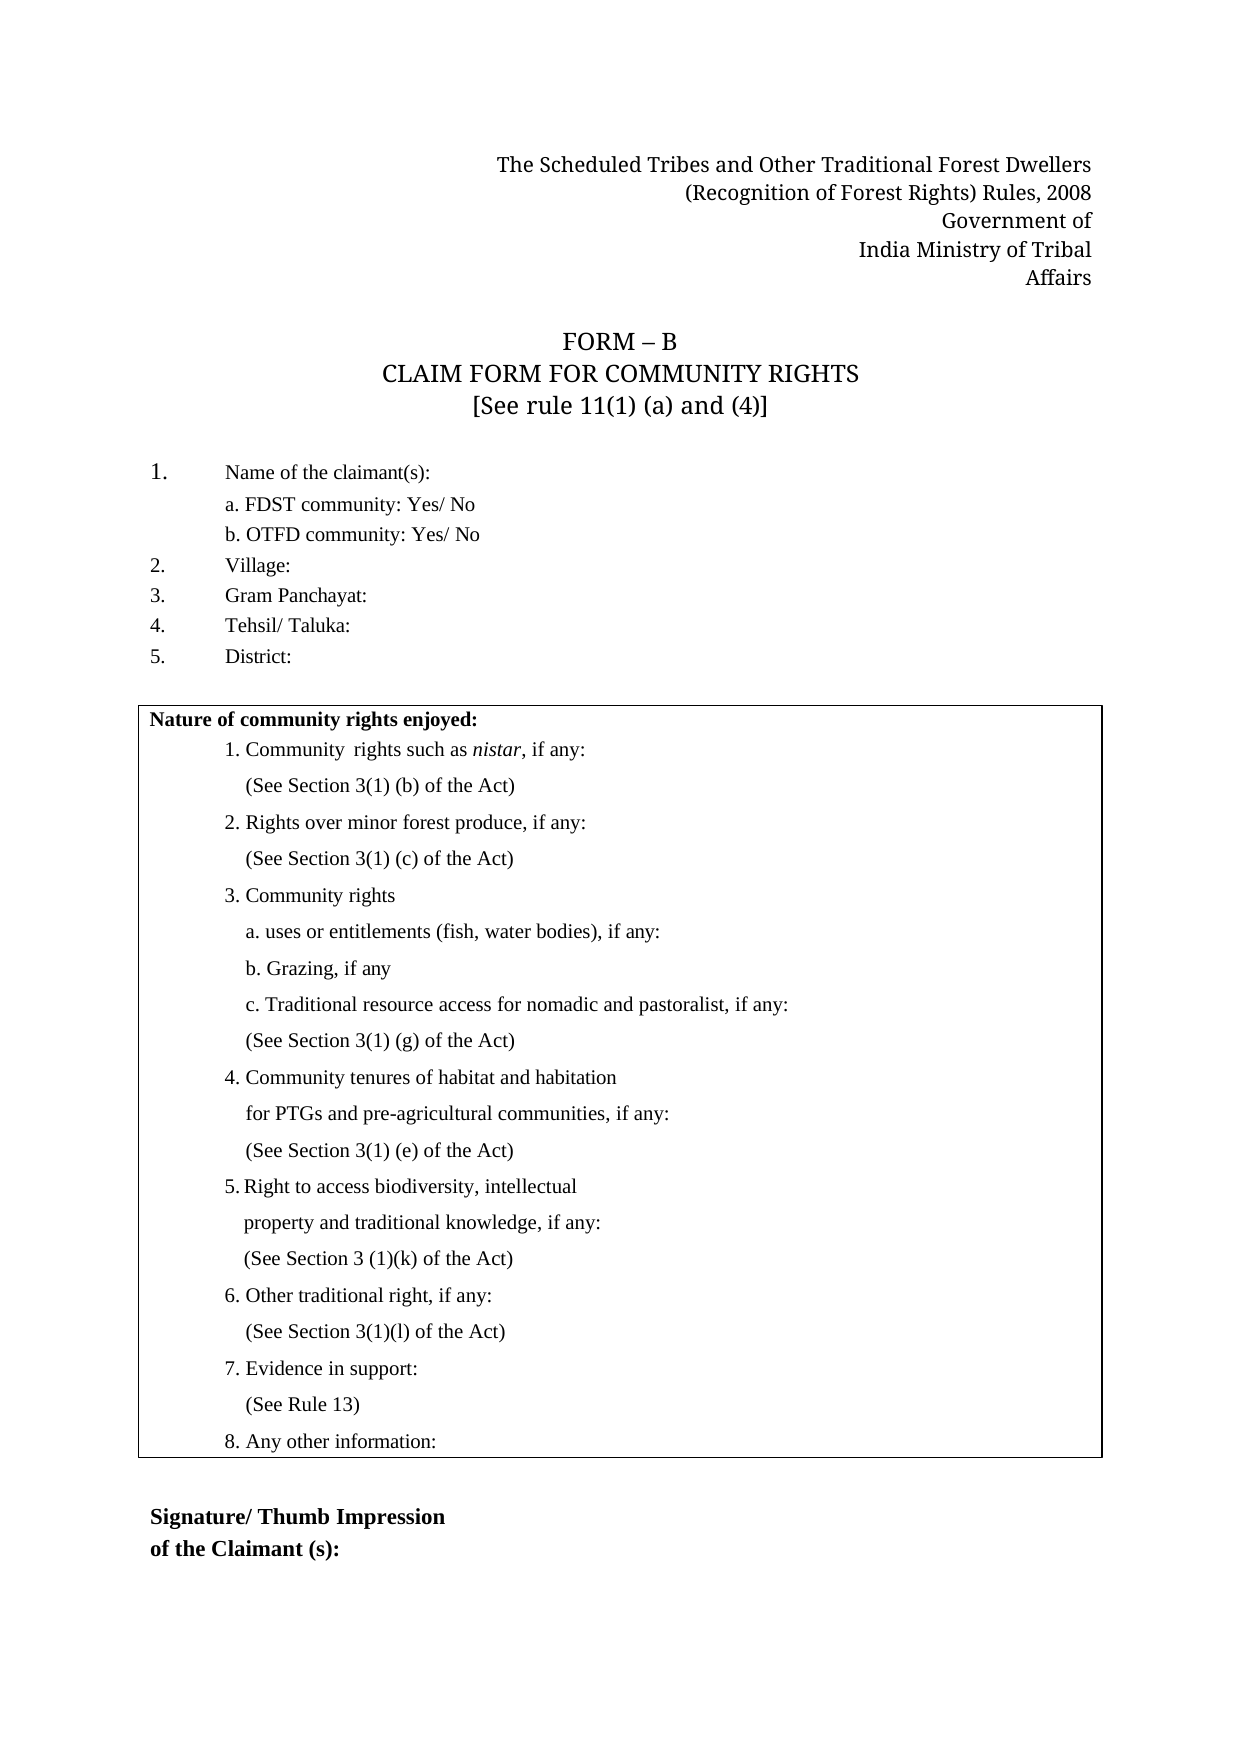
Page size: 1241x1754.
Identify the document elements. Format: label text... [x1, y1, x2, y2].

text CLAIM FORM FOR COMMUNITY RIGHTS [134, 356, 1107, 389]
list Gram Panchayat: [150, 583, 1107, 607]
list Name of the claimant(s): [150, 457, 1107, 484]
text (Recognition of Forest Rights) Rules, 2008 [133, 178, 1092, 206]
list FDST community: Yes/ No [225, 492, 1107, 516]
text FORM – B [513, 324, 728, 356]
text The Scheduled Tribes and Other Traditional Forest Dwellers [133, 150, 1091, 178]
text Signature/ Thumb Impression of the Claimant (s): [150, 1503, 460, 1562]
list District: [150, 643, 1107, 668]
text Government of India Ministry of Tribal Affairs [858, 206, 1091, 292]
list Village: [150, 552, 1107, 577]
list OTFD community: Yes/ No [225, 522, 1107, 546]
text [See rule 11(1) (a) and (4)] [134, 389, 1106, 422]
list Tehsil/ Taluka: [150, 613, 1107, 637]
